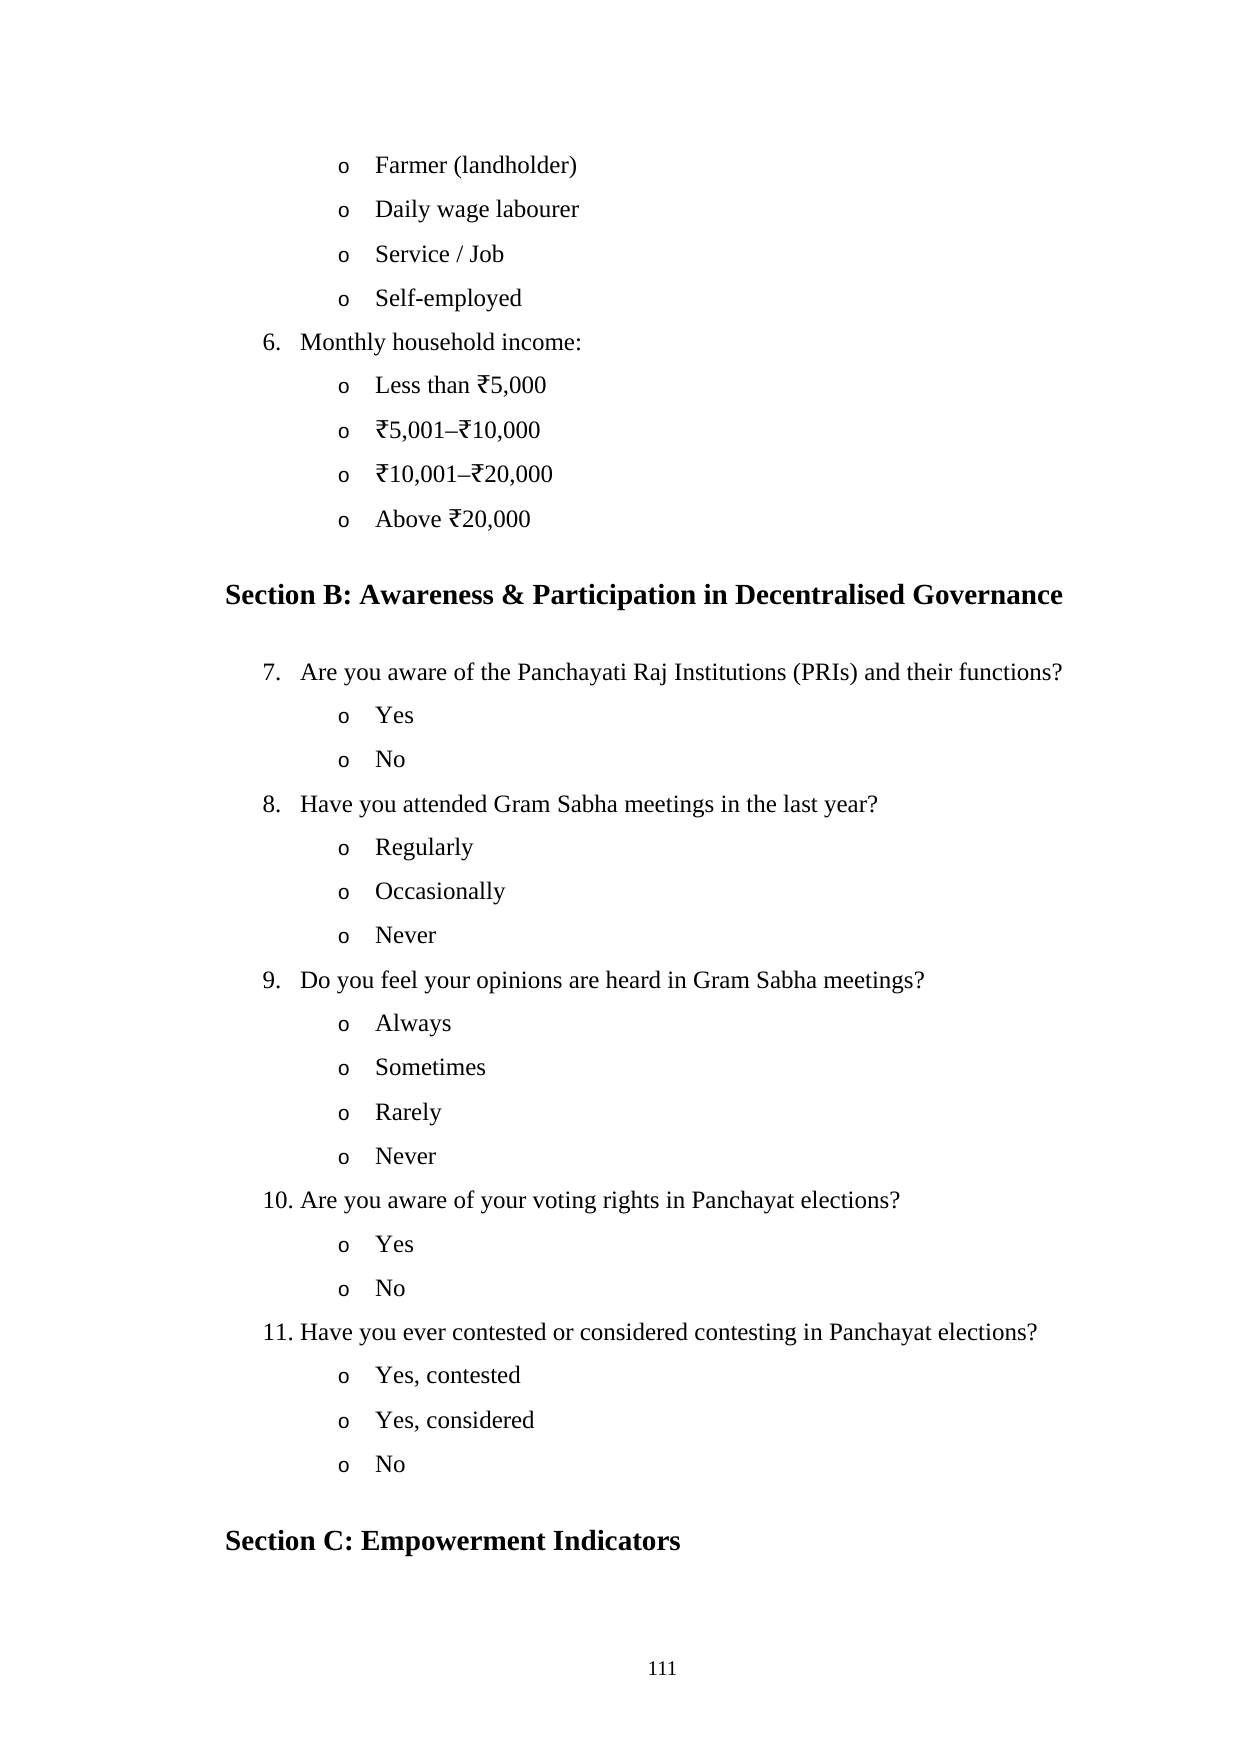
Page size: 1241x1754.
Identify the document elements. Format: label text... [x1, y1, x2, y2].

list No [337, 1273, 1090, 1303]
text Section C: Empowerment Indicators [225, 1523, 1090, 1556]
list Yes, contested [337, 1361, 1090, 1390]
list Daily wage labourer [337, 194, 1090, 224]
list Service / Job [337, 239, 1090, 268]
list ₹5,001–₹10,000 [337, 415, 1090, 444]
list Self-employed [337, 283, 1090, 313]
list Occasionally [337, 876, 1090, 906]
list Are you aware of your voting rights in Panchayat elections? [262, 1186, 1090, 1214]
list Farmer (landholder) [337, 150, 1090, 179]
list Are you aware of the Panchayati Raj Institutions (PRIs) and their functions? [262, 657, 1090, 686]
list ₹10,001–₹20,000 [337, 459, 1090, 489]
list Sometimes [337, 1052, 1090, 1082]
list Rarely [337, 1097, 1090, 1126]
list Regularly [337, 832, 1090, 861]
list Less than ₹5,000 [337, 371, 1090, 400]
list No [337, 744, 1090, 774]
list Monthly household income: [262, 327, 1090, 356]
list Yes, considered [337, 1405, 1090, 1434]
list Do you feel your opinions are heard in Gram Sabha meetings? [262, 965, 1090, 994]
list Have you ever contested or considered contesting in Panchayat elections? [262, 1317, 1090, 1346]
list Yes [337, 1229, 1090, 1258]
list Above ₹20,000 [337, 504, 1090, 533]
list Yes [337, 700, 1090, 729]
list No [337, 1449, 1090, 1479]
list Have you attended Gram Sabha meetings in the last year? [262, 789, 1090, 817]
list Never [337, 921, 1090, 950]
text Section B: Awareness & Participation in Decentralised Governance [225, 577, 1090, 611]
list Always [337, 1008, 1090, 1038]
list Never [337, 1141, 1090, 1171]
